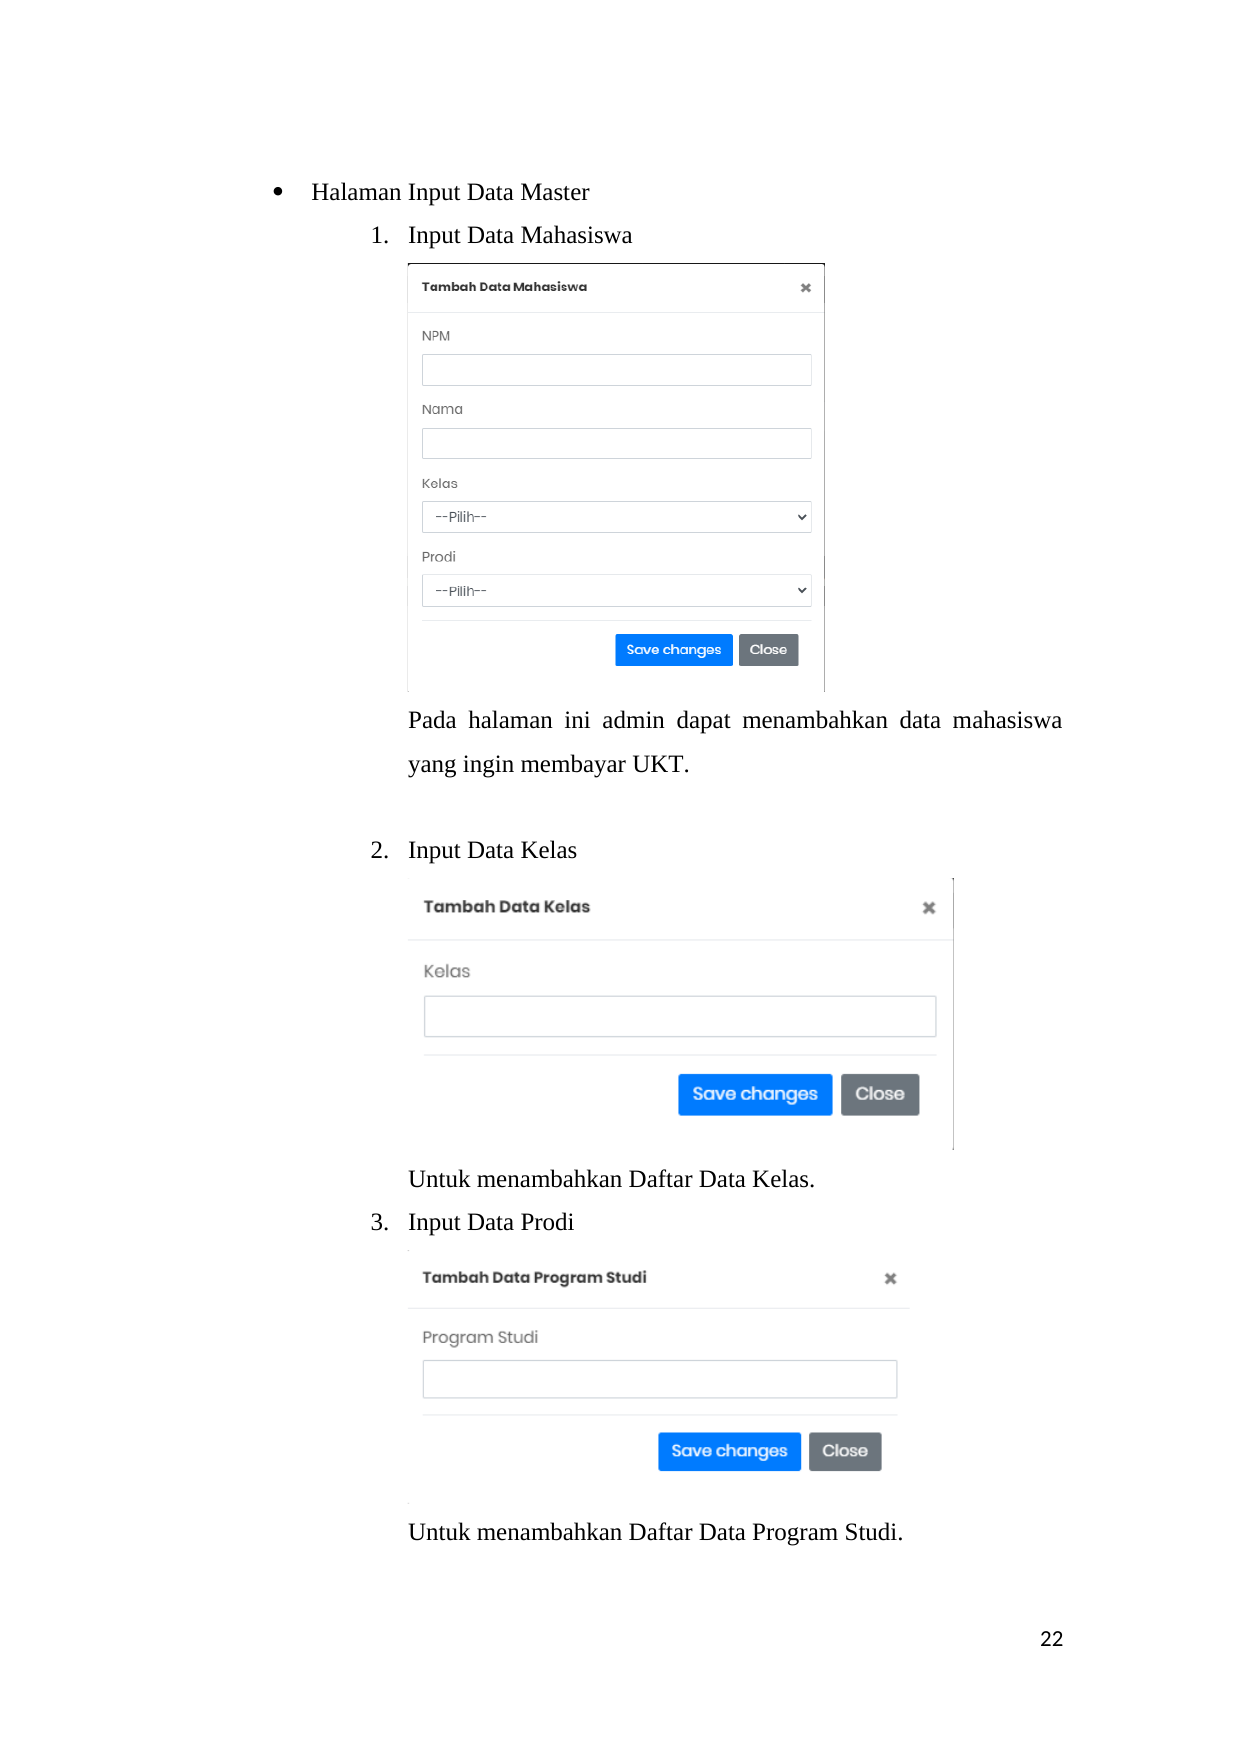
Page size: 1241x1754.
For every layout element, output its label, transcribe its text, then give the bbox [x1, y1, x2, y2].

list Input Data Kelas [370, 835, 1063, 864]
list Untuk menambahkan Daftar Data Program Studi. [408, 1517, 1063, 1546]
picture [407, 878, 954, 1150]
list Untuk menambahkan Daftar Data Kelas. [408, 1164, 1063, 1193]
list Pada halaman ini admin dapat menambahkan data mahasiswa yang ingin membayar UKT. [408, 706, 1063, 777]
list Input Data Mahasiswa [370, 220, 1063, 249]
list Input Data Prodi [370, 1207, 1063, 1236]
picture [407, 1250, 910, 1504]
list Halaman Input Data Master [274, 177, 1063, 206]
picture [407, 263, 825, 692]
